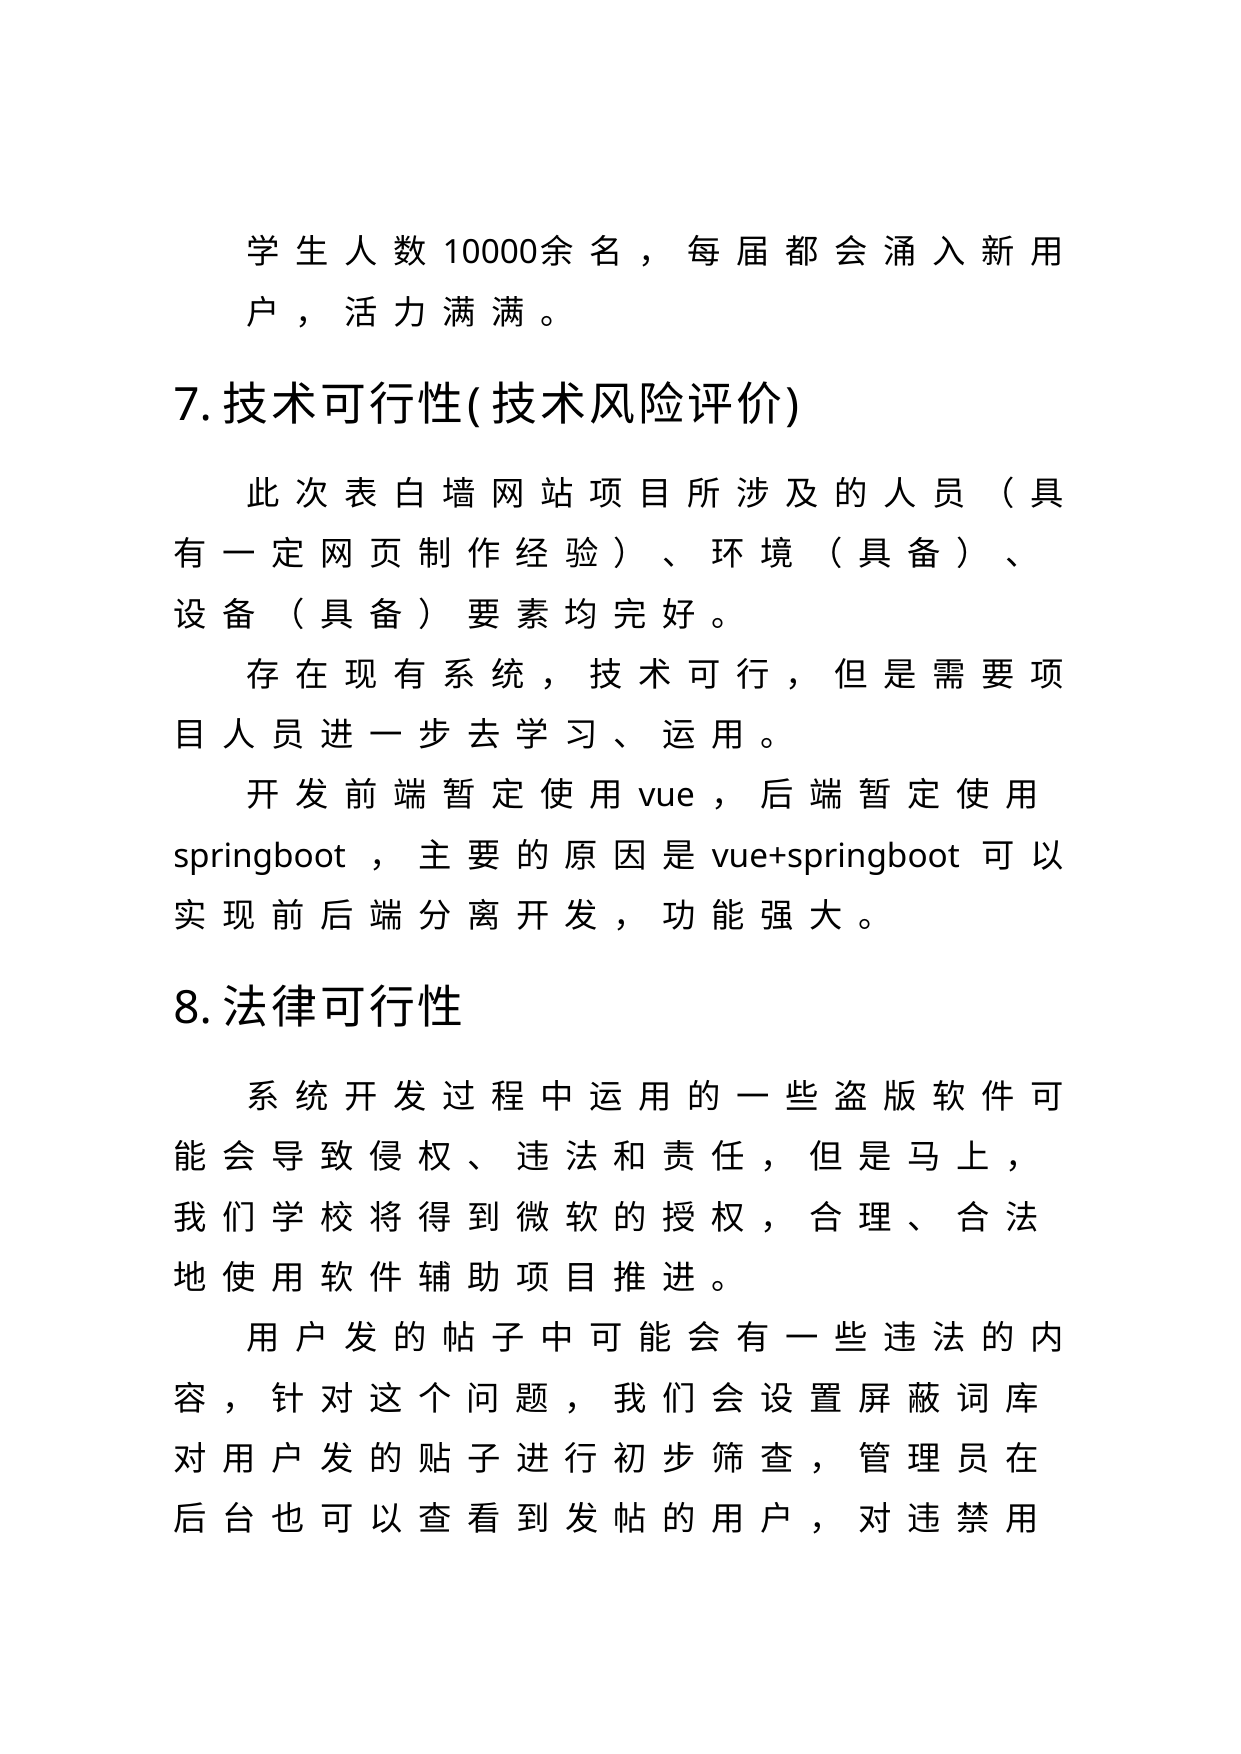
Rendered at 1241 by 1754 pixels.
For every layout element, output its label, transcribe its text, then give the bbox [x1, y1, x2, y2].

text 8.法律可行性 [173, 943, 1079, 1064]
text 开发前端暂定使用vue，后端暂定使用springboot，主要的原因是vue+springboot可以实现前后端分离开发，功能强大。 [173, 762, 1079, 943]
text 用户发的帖子中可能会有一些违法的内容，针对这个问题，我们会设置屏蔽词库对用户发的贴子进行初步筛查，管理员在后台也可以查看到发帖的用户，对违禁用户进行禁言和封号处理；用户也有举报功能。 [173, 1305, 1079, 1546]
text 此次表白墙网站项目所涉及的人员（具有一定网页制作经验）、环境（具备）、设备（具备）要素均完好。 [173, 461, 1079, 642]
text 校内目前还没有这样的一个网站专用于表白，"表白"是一个新鲜话题，届时会有大量用户凑热闹，颇具潜力，校内学生人数10000余名，每届都会涌入新用户，活力满满。 [222, 219, 1079, 340]
text 7.技术可行性(技术风险评价) [173, 340, 1079, 461]
text 存在现有系统，技术可行，但是需要项目人员进一步去学习、运用。 [173, 642, 1079, 762]
text 系统开发过程中运用的一些盗版软件可能会导致侵权、违法和责任，但是马上，我们学校将得到微软的授权，合理、合法地使用软件辅助项目推进。 [173, 1064, 1079, 1305]
